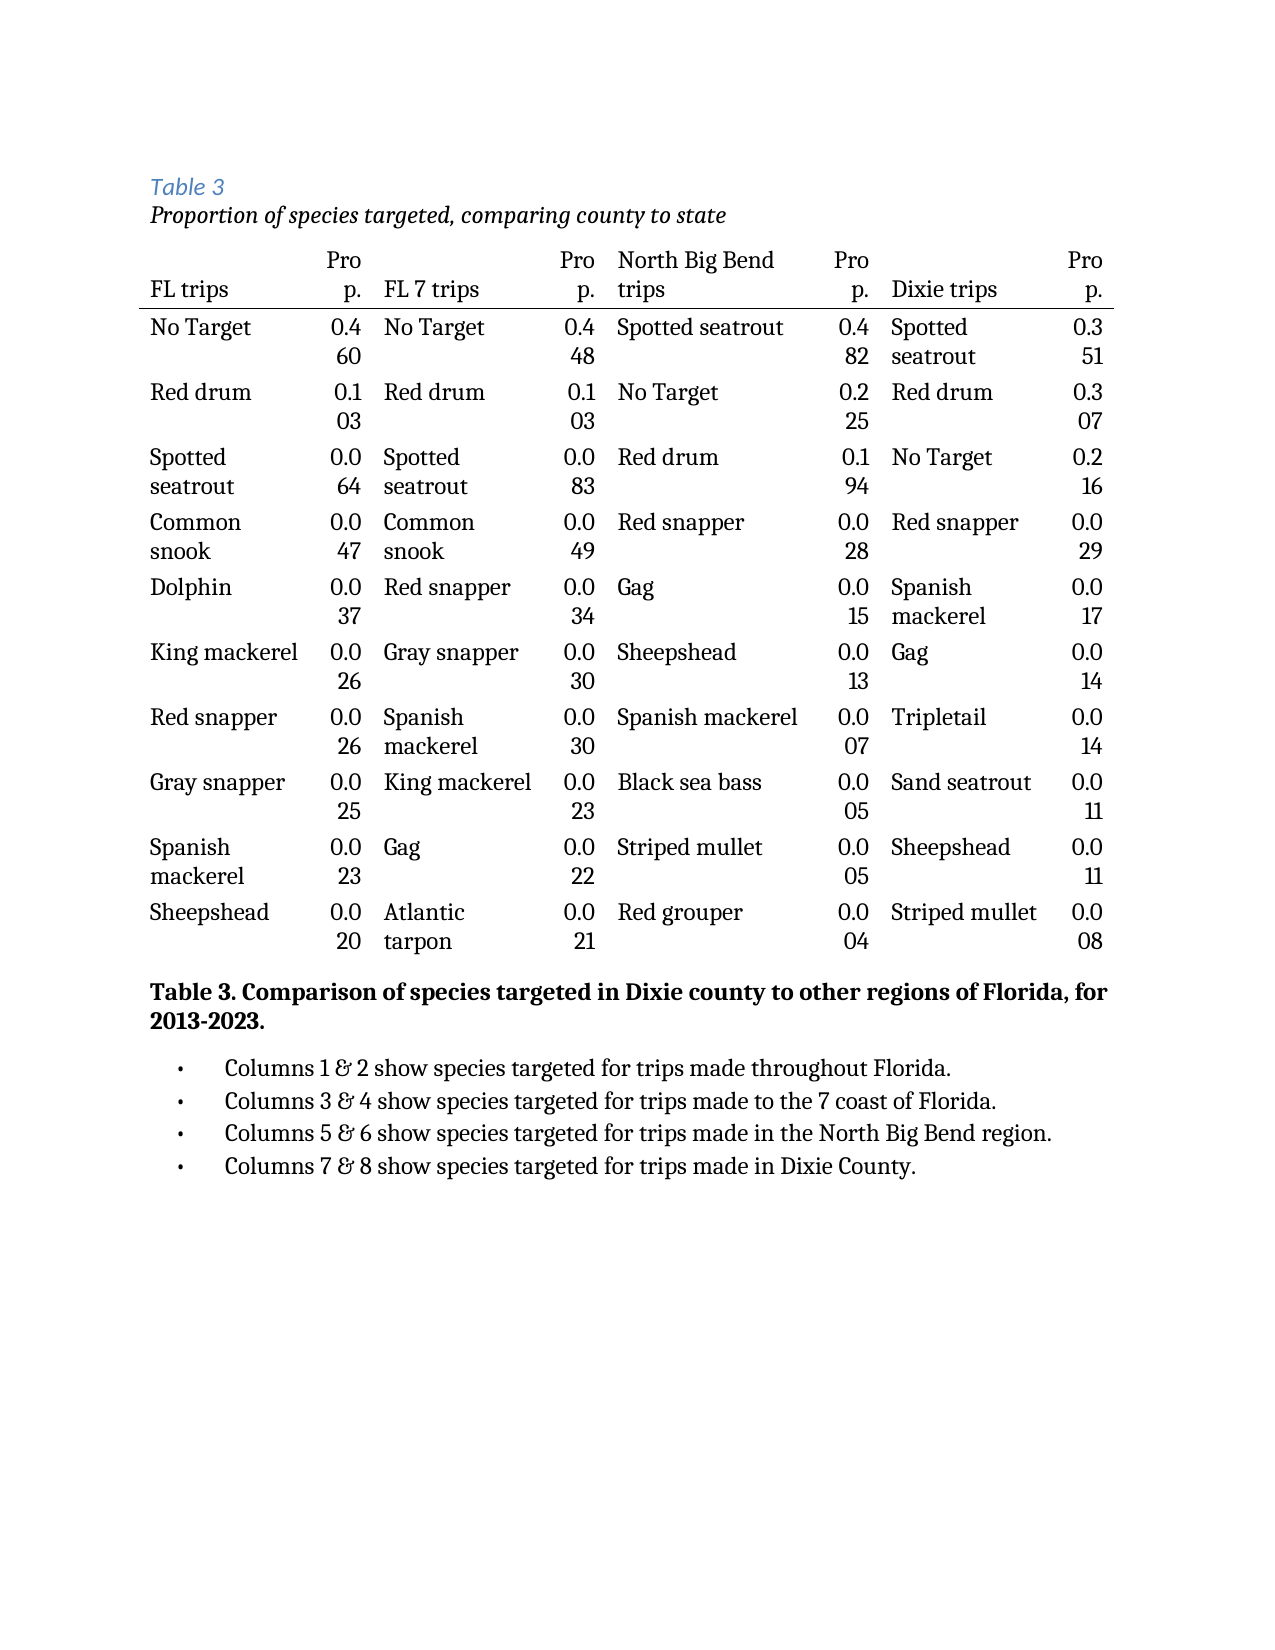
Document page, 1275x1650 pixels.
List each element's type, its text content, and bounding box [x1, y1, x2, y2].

list Columns 7 & 8 show species targeted for trips made in Dixie County. [175, 1152, 1125, 1180]
table_cell 0.011 [1053, 829, 1114, 894]
table_cell 0.028 [819, 504, 880, 569]
table_header FL 7 trips [372, 243, 545, 308]
table_cell Spotted seatrout [606, 309, 819, 374]
table_header Prop. [819, 243, 880, 308]
table_cell Sand seatrout [880, 764, 1053, 829]
table_cell 0.047 [311, 504, 372, 569]
table_cell Atlantic tarpon [372, 894, 545, 959]
table_cell 0.216 [1053, 439, 1114, 504]
text Table 3. Comparison of species targeted in Dixie county to other regions of Florida, for 2013-2023. [150, 978, 1125, 1035]
table_header Prop. [545, 243, 606, 308]
table_cell 0.103 [545, 374, 606, 439]
table_cell Common snook [139, 504, 311, 569]
table_cell 0.482 [819, 309, 880, 374]
table_cell 0.008 [1053, 894, 1114, 959]
table_cell Sheepshead [606, 634, 819, 699]
table_cell 0.004 [819, 894, 880, 959]
table_cell 0.037 [311, 569, 372, 634]
table_cell 0.023 [545, 764, 606, 829]
table_cell 0.194 [819, 439, 880, 504]
table_cell Tripletail [880, 699, 1053, 764]
table_cell 0.103 [311, 374, 372, 439]
table_cell 0.007 [819, 699, 880, 764]
table_cell Striped mullet [606, 829, 819, 894]
table_header Prop. [311, 243, 372, 308]
table_cell No Target [606, 374, 819, 439]
table_cell Red grouper [606, 894, 819, 959]
table_cell 0.021 [545, 894, 606, 959]
table_cell 0.005 [819, 829, 880, 894]
table_cell 0.034 [545, 569, 606, 634]
table_cell Red snapper [880, 504, 1053, 569]
table_cell Red drum [139, 374, 311, 439]
table_cell Spanish mackerel [606, 699, 819, 764]
table_cell Gray snapper [372, 634, 545, 699]
table_cell 0.005 [819, 764, 880, 829]
table_cell 0.083 [545, 439, 606, 504]
table_cell 0.030 [545, 699, 606, 764]
table_cell 0.015 [819, 569, 880, 634]
table_cell Spotted seatrout [880, 309, 1053, 374]
table_cell Red drum [880, 374, 1053, 439]
table_cell No Target [139, 309, 311, 374]
table_cell No Target [372, 309, 545, 374]
table_cell Gag [372, 829, 545, 894]
table_cell Red drum [372, 374, 545, 439]
table_cell Red snapper [606, 504, 819, 569]
table_cell Spanish mackerel [880, 569, 1053, 634]
table_cell 0.225 [819, 374, 880, 439]
table_cell Red snapper [139, 699, 311, 764]
table_header North Big Bend trips [606, 243, 819, 308]
table_cell 0.029 [1053, 504, 1114, 569]
table_cell Striped mullet [880, 894, 1053, 959]
table_cell 0.013 [819, 634, 880, 699]
table_cell King mackerel [372, 764, 545, 829]
table_header FL trips [139, 243, 311, 308]
list Columns 1 & 2 show species targeted for trips made throughout Florida. [175, 1054, 1125, 1083]
table_header Prop. [1053, 243, 1114, 308]
table_cell Spanish mackerel [139, 829, 311, 894]
list Columns 5 & 6 show species targeted for trips made in the North Big Bend region. [175, 1119, 1125, 1148]
table_cell 0.030 [545, 634, 606, 699]
table_cell Black sea bass [606, 764, 819, 829]
table_cell Spotted seatrout [139, 439, 311, 504]
table_cell Red drum [606, 439, 819, 504]
table_cell Red snapper [372, 569, 545, 634]
table_cell 0.022 [545, 829, 606, 894]
table_cell 0.017 [1053, 569, 1114, 634]
table_cell 0.025 [311, 764, 372, 829]
table_cell 0.023 [311, 829, 372, 894]
table_cell 0.460 [311, 309, 372, 374]
table_cell 0.448 [545, 309, 606, 374]
table_cell Spanish mackerel [372, 699, 545, 764]
table_cell Gag [606, 569, 819, 634]
table_cell Dolphin [139, 569, 311, 634]
table_cell Spotted seatrout [372, 439, 545, 504]
table_cell Gray snapper [139, 764, 311, 829]
table_cell 0.011 [1053, 764, 1114, 829]
table_header Dixie trips [880, 243, 1053, 308]
table_cell 0.351 [1053, 309, 1114, 374]
list Columns 3 & 4 show species targeted for trips made to the 7 coast of Florida. [175, 1087, 1125, 1115]
table_cell 0.064 [311, 439, 372, 504]
table_cell 0.014 [1053, 699, 1114, 764]
text Proportion of species targeted, comparing county to state [150, 201, 1125, 230]
table_cell No Target [880, 439, 1053, 504]
table_cell 0.014 [1053, 634, 1114, 699]
table_cell Common snook [372, 504, 545, 569]
table_cell 0.307 [1053, 374, 1114, 439]
table_cell Sheepshead [880, 829, 1053, 894]
subtitle Table 3 [150, 171, 1125, 201]
table_cell Gag [880, 634, 1053, 699]
table_cell 0.049 [545, 504, 606, 569]
table_cell 0.020 [311, 894, 372, 959]
table_cell King mackerel [139, 634, 311, 699]
table_cell Sheepshead [139, 894, 311, 959]
table_cell 0.026 [311, 699, 372, 764]
table_cell 0.026 [311, 634, 372, 699]
